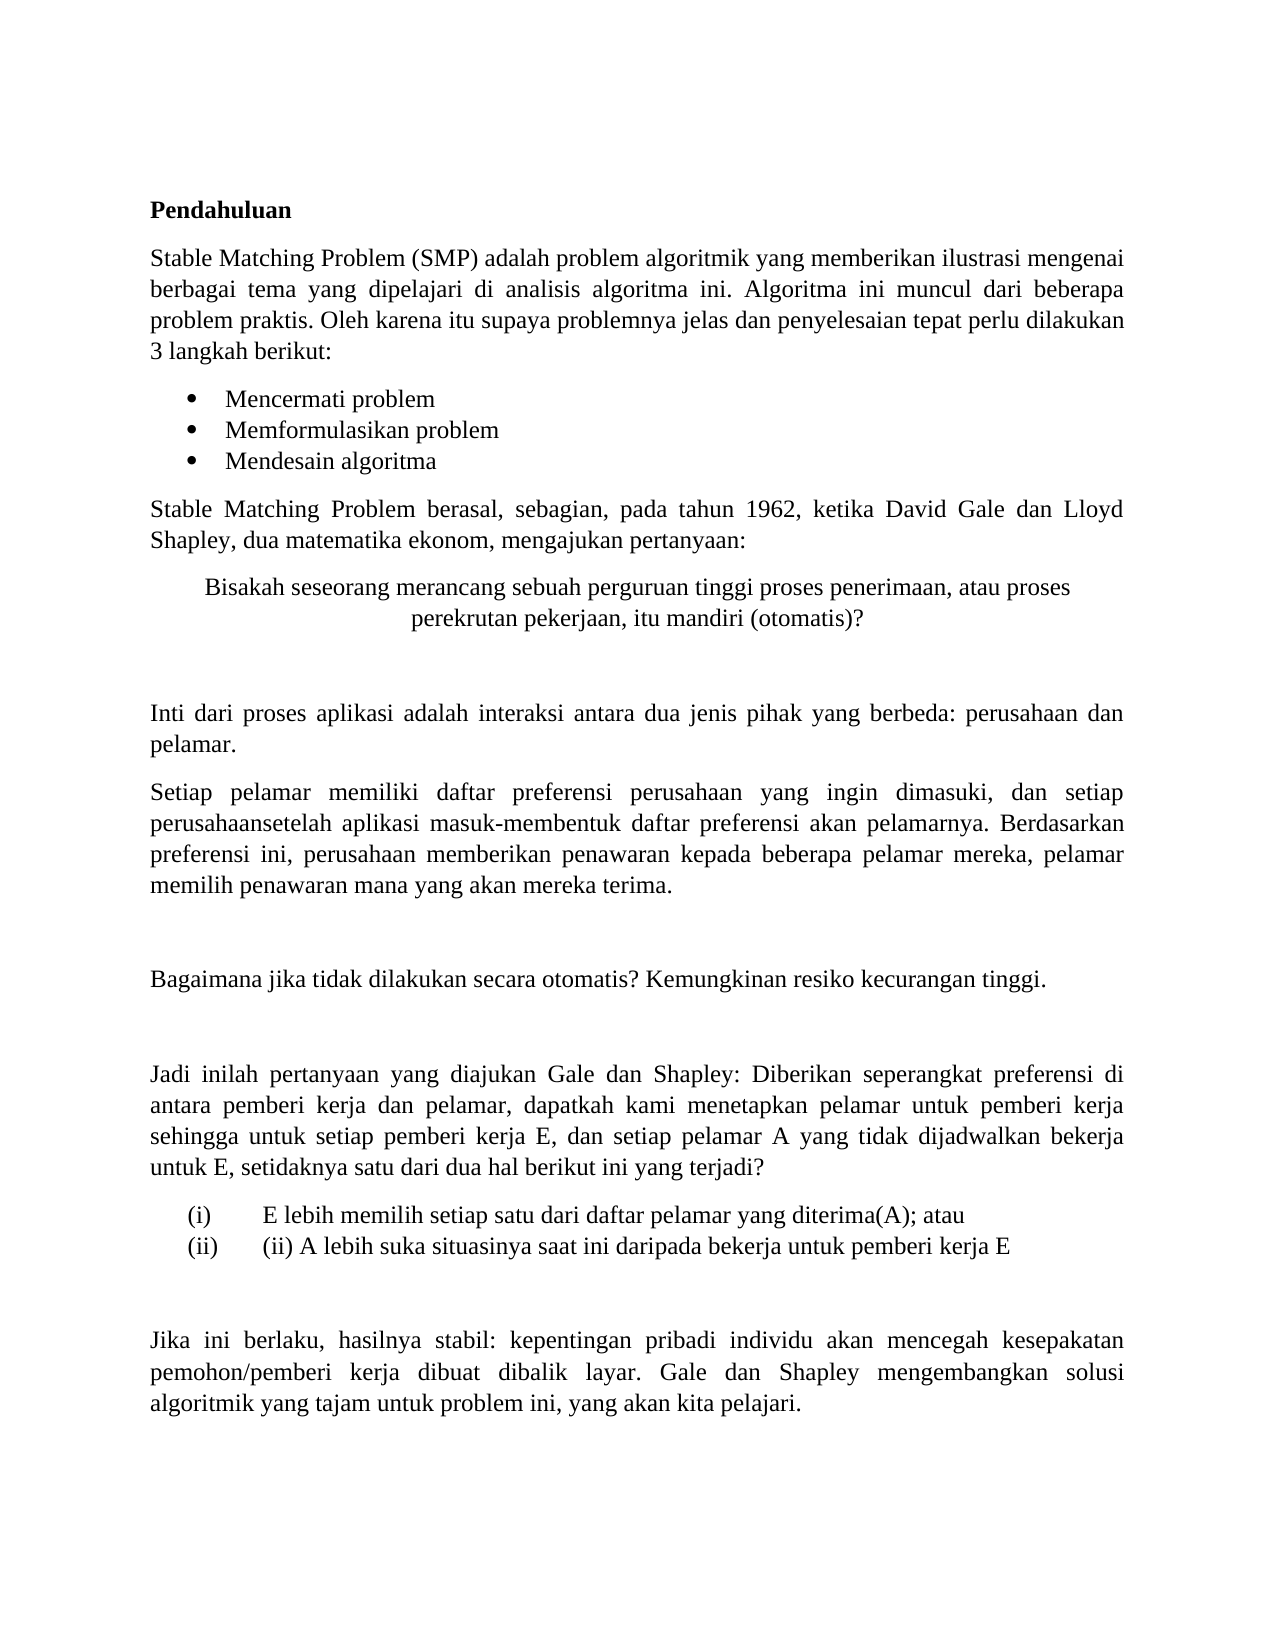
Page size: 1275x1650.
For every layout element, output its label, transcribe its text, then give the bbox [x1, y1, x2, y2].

list Memformulasikan problem [187, 415, 1125, 444]
text Jadi inilah pertanyaan yang diajukan Gale dan Shapley: Diberikan seperangkat preferensi di antara pemberi kerja dan pelamar, dapatkah kami menetapkan pelamar untuk pemberi kerja sehingga untuk setiap pemberi kerja E, dan setiap pelamar A yang tidak dijadwalkan bekerja untuk E, setidaknya satu dari dua hal berikut ini yang terjadi? [150, 1059, 1125, 1181]
text Stable Matching Problem (SMP) adalah problem algoritmik yang memberikan ilustrasi mengenai berbagai tema yang dipelajari di analisis algoritma ini. Algoritma ini muncul dari beberapa problem praktis. Oleh karena itu supaya problemnya jelas dan penyelesaian tepat perlu dilakukan 3 langkah berikut: [150, 243, 1125, 365]
text Inti dari proses aplikasi adalah interaksi antara dua jenis pihak yang berbeda: perusahaan dan pelamar. [150, 698, 1125, 758]
text Pendahuluan [150, 195, 1125, 224]
text Stable Matching Problem berasal, sebagian, pada tahun 1962, ketika David Gale dan Lloyd Shapley, dua matematika ekonom, mengajukan pertanyaan: [150, 494, 1125, 553]
list (ii) A lebih suka situasinya saat ini daripada bekerja untuk pemberi kerja E [187, 1231, 1125, 1260]
list E lebih memilih setiap satu dari daftar pelamar yang diterima(A); atau [187, 1200, 1125, 1229]
text Bagaimana jika tidak dilakukan secara otomatis? Kemungkinan resiko kecurangan tinggi. [150, 964, 1125, 993]
text Setiap pelamar memiliki daftar preferensi perusahaan yang ingin dimasuki, dan setiap perusahaansetelah aplikasi masuk-membentuk daftar preferensi akan pelamarnya. Berdasarkan preferensi ini, perusahaan memberikan penawaran kepada beberapa pelamar mereka, pelamar memilih penawaran mana yang akan mereka terima. [150, 777, 1125, 899]
text Bisakah seseorang merancang sebuah perguruan tinggi proses penerimaan, atau proses perekrutan pekerjaan, itu mandiri (otomatis)? [150, 572, 1125, 632]
list Mendesain algoritma [187, 446, 1125, 475]
text Jika ini berlaku, hasilnya stabil: kepentingan pribadi individu akan mencegah kesepakatan pemohon/pemberi kerja dibuat dibalik layar. Gale dan Shapley mengembangkan solusi algoritmik yang tajam untuk problem ini, yang akan kita pelajari. [150, 1326, 1125, 1416]
list Mencermati problem [187, 384, 1125, 413]
